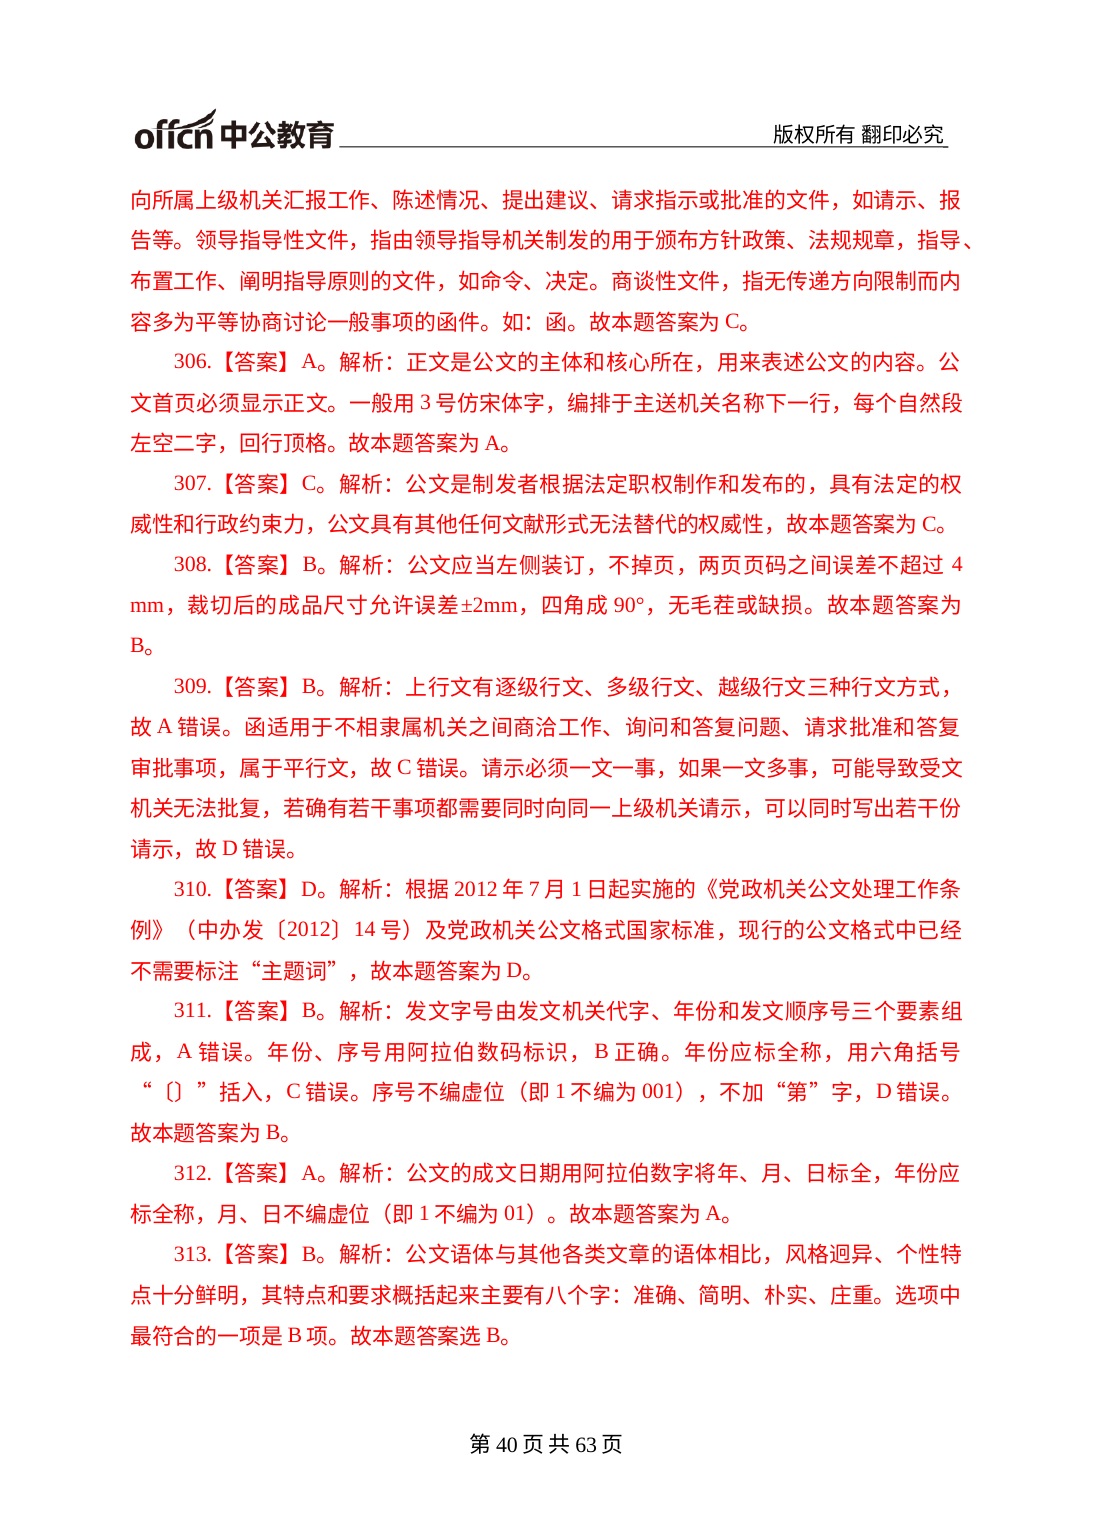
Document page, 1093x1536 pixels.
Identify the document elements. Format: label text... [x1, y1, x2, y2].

text 311.【答案】B。解析：发文字号由发文机关代字、年份和发文顺序号三个要素组成，A错误。年份、序号用阿拉伯数码标识，B正确。年份应标全称，用六角括号“〔〕”括入，C错误。序号不编虚位（即1不编为001），不加“第”字，D错误。故本题答案为B。 [130, 994, 963, 1148]
text 312.【答案】A。解析：公文的成文日期用阿拉伯数字将年、月、日标全，年份应标全称，月、日不编虚位（即1不编为01）。故本题答案为A。 [130, 1156, 963, 1229]
text 309.【答案】B。解析：上行文有逐级行文、多级行文、越级行文三种行文方式，故A错误。函适用于不相隶属机关之间商洽工作、询问和答复问题、请求批准和答复审批事项，属于平行文，故C错误。请示必须一文一事，如果一文多事，可能导致受文机关无法批复，若确有若干事项都需要同时向同一上级机关请示，可以同时写出若干份请示，故D错误。 [130, 669, 963, 864]
text 313.【答案】B。解析：公文语体与其他各类文章的语体相比，风格迥异、个性特点十分鲜明，其特点和要求概括起来主要有八个字：准确、简明、朴实、庄重。选项中最符合的一项是B项。故本题答案选B。 [130, 1237, 963, 1351]
text 306.【答案】A。解析：正文是公文的主体和核心所在，用来表述公文的内容。公文首页必须显示正文。一般用3号仿宋体字，编排于主送机关名称下一行，每个自然段左空二字，回行顶格。故本题答案为A。 [130, 345, 963, 458]
text 310.【答案】D。解析：根据2012年7月1日起实施的《党政机关公文处理工作条例》（中办发〔2012〕14号）及党政机关公文格式国家标准，现行的公文格式中已经不需要标注“主题词”，故本题答案为D。 [130, 872, 963, 986]
text 308.【答案】B。解析：公文应当左侧装订，不掉页，两页页码之间误差不超过4 mm，裁切后的成品尺寸允许误差±2mm，四角成90°，无毛茬或缺损。故本题答案为B。 [130, 547, 963, 661]
text 307.【答案】C。解析：公文是制发者根据法定职权制作和发布的，具有法定的权威性和行政约束力，公文具有其他任何文献形式无法替代的权威性，故本题答案为C。 [130, 466, 963, 539]
picture [133, 103, 335, 154]
